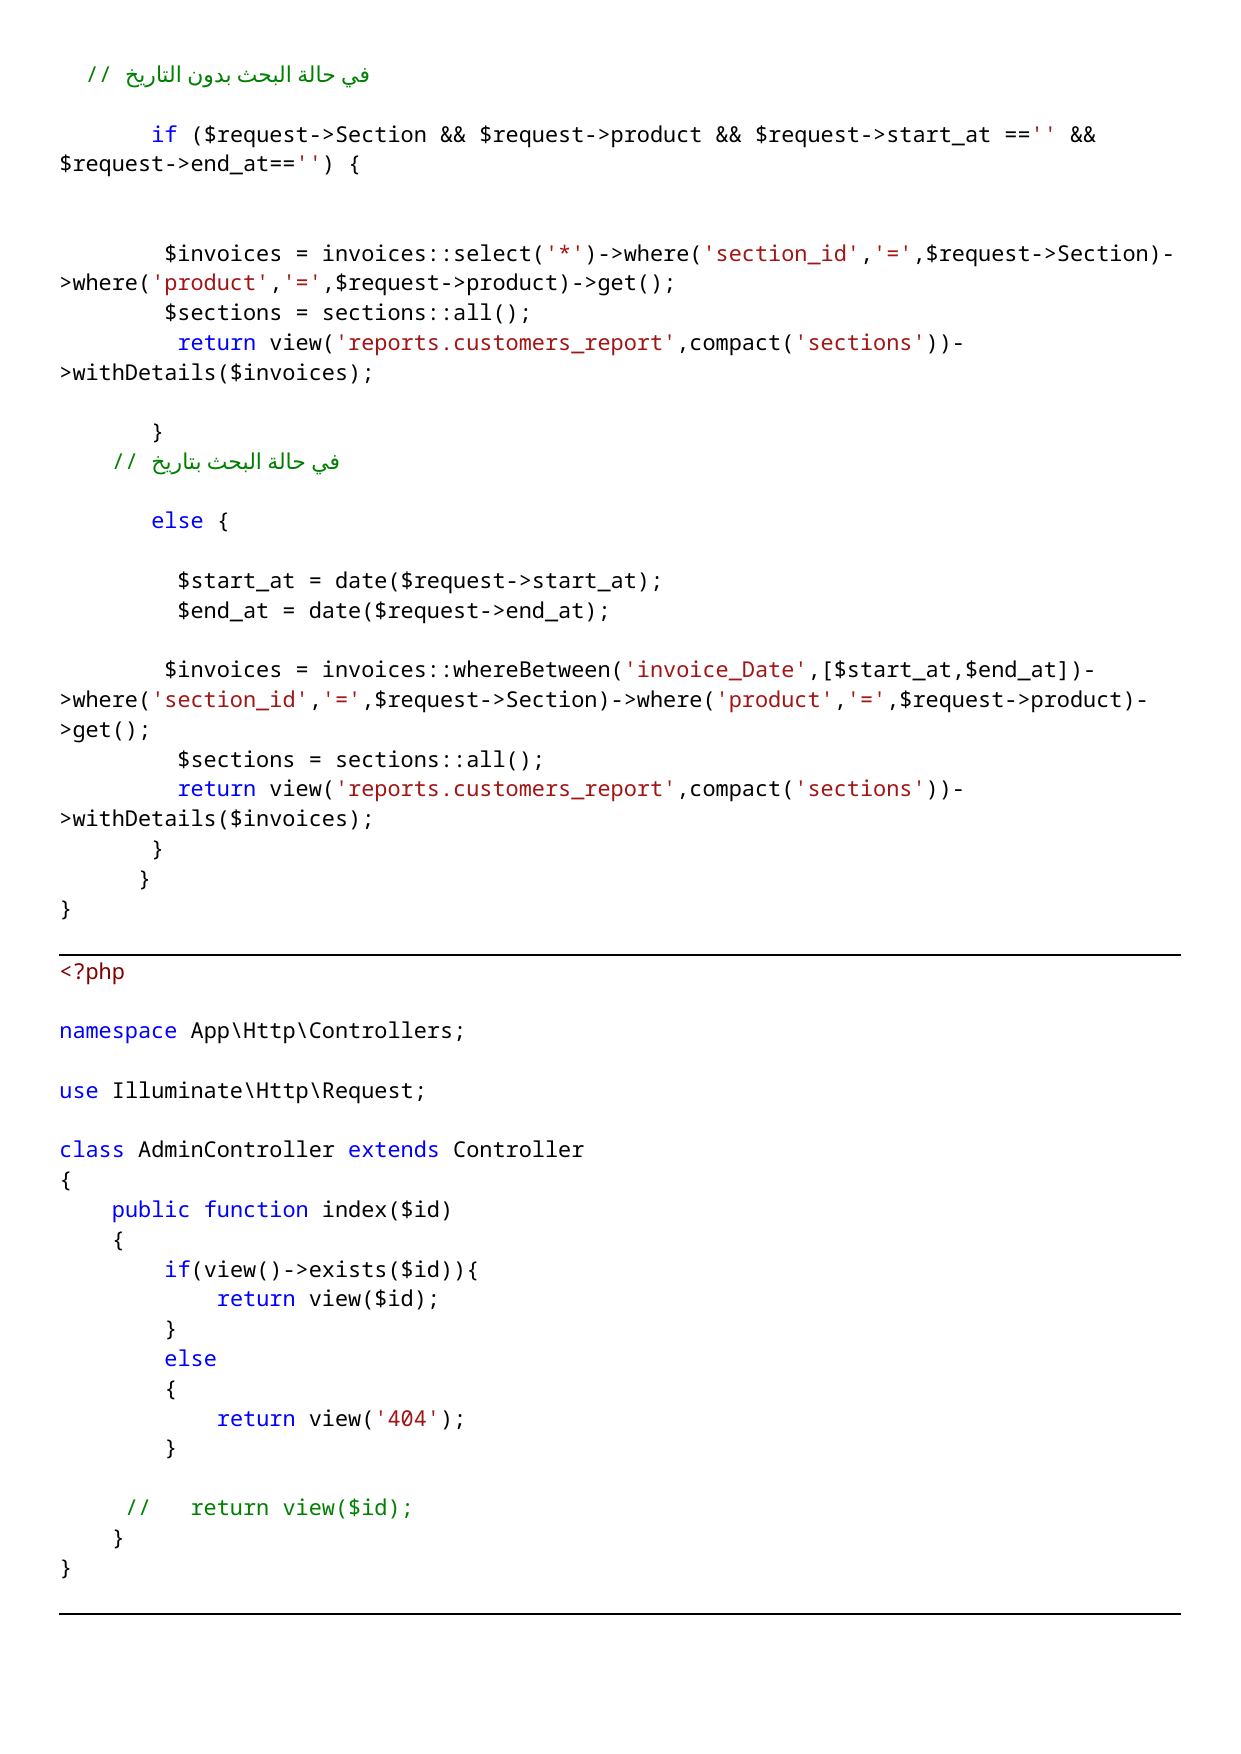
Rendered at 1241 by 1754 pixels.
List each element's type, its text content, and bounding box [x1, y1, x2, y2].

text } [59, 1552, 1181, 1581]
text $invoices = invoices::select('*')->where('section_id','=',$request->Section)->where('product','=',$request->product)->get(); [59, 237, 1181, 297]
text return view($id); [59, 1283, 1181, 1313]
text return view('reports.customers_report',compact('sections'))->withDetails($invoices); [59, 327, 1181, 386]
text } [59, 1313, 1181, 1343]
text } [59, 833, 1181, 863]
text class AdminController extends Controller [59, 1134, 1181, 1164]
text { [59, 1224, 1181, 1254]
text use Illuminate\Http\Request; [59, 1075, 1181, 1105]
text return view('reports.customers_report',compact('sections'))->withDetails($invoices); [59, 773, 1181, 833]
text <?php [59, 956, 1181, 986]
text namespace App\Http\Controllers; [59, 1015, 1181, 1045]
text $sections = sections::all(); [59, 297, 1181, 327]
text { [59, 1164, 1181, 1194]
text return view('404'); [59, 1403, 1181, 1432]
text $end_at = date($request->end_at); [59, 595, 1181, 624]
text { [59, 1373, 1181, 1403]
text $start_at = date($request->start_at); [59, 565, 1181, 595]
text } [59, 863, 1181, 892]
text } [59, 416, 1181, 446]
text } [59, 892, 1181, 922]
text } [59, 1522, 1181, 1552]
text $invoices = invoices::whereBetween('invoice_Date',[$start_at,$end_at])->where('section_id','=',$request->Section)->where('product','=',$request->product)->get(); [59, 654, 1181, 743]
text $sections = sections::all(); [59, 743, 1181, 773]
text // return view($id); [59, 1492, 1181, 1522]
text if ($request->Section && $request->product && $request->start_at =='' && $request->end_at=='') { [59, 118, 1181, 178]
text else [59, 1343, 1181, 1373]
text } [59, 1432, 1181, 1462]
text public function index($id) [59, 1194, 1181, 1224]
text // في حالة البحث بتاريخ [59, 446, 1181, 476]
text if(view()->exists($id)){ [59, 1254, 1181, 1283]
text else { [59, 505, 1181, 535]
text // في حالة البحث بدون التاريخ [59, 59, 1181, 89]
